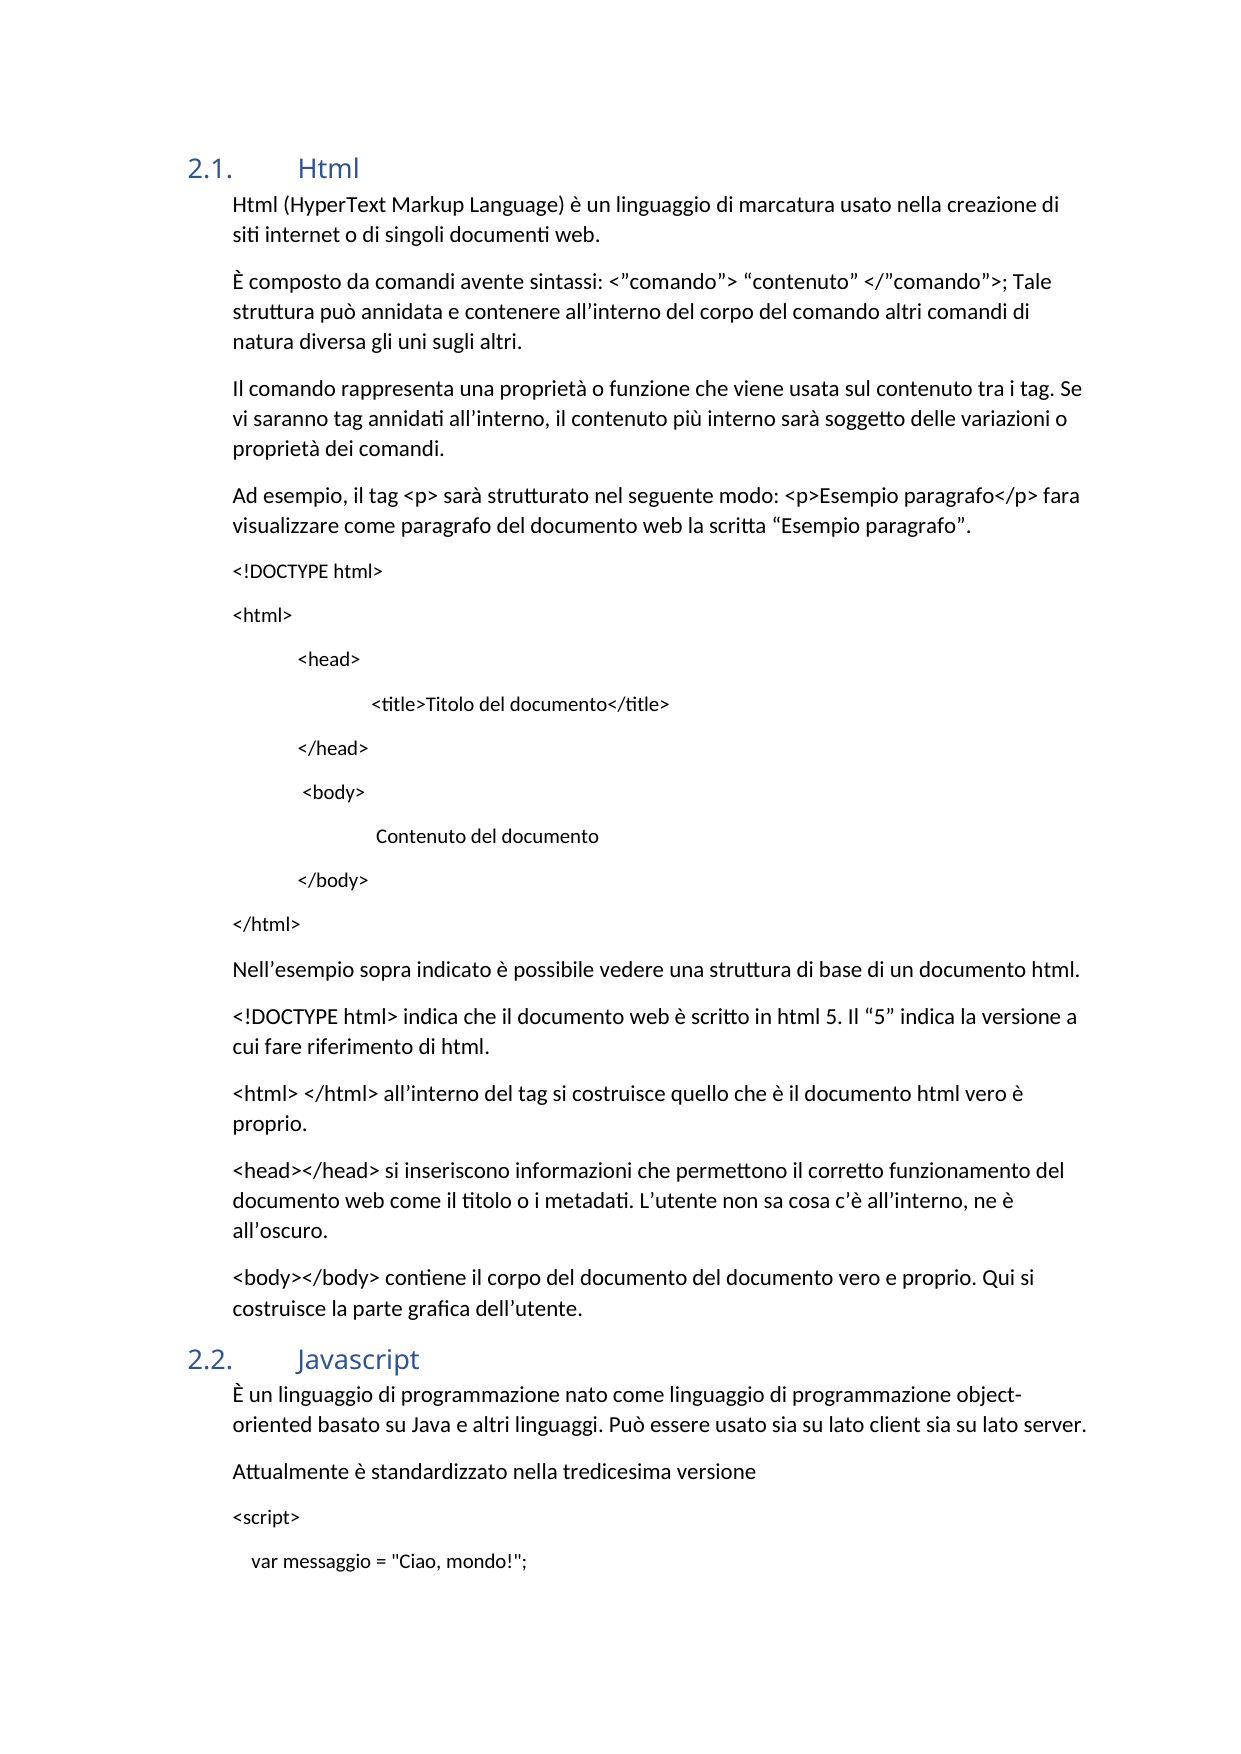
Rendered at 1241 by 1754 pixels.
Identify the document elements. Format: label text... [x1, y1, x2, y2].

text Nell’esempio sopra indicato è possibile vedere una struttura di base di un documento html. [232, 955, 1090, 983]
text <script> [232, 1504, 1090, 1530]
text È composto da comandi avente sintassi: <”comando”> “contenuto” </”comando”>; Tale struttura può annidata e contenere all’interno del corpo del comando altri comandi di natura diversa gli uni sugli altri. [232, 267, 1090, 355]
text <html> [232, 603, 1090, 628]
text Il comando rappresenta una proprietà o funzione che viene usata sul contenuto tra i tag. Se vi saranno tag annidati all’interno, il contenuto più interno sarà soggetto delle variazioni o proprietà dei comandi. [232, 374, 1090, 463]
text Html (HyperText Markup Language) è un linguaggio di marcatura usato nella creazione di siti internet o di singoli documenti web. [232, 190, 1090, 248]
text <!DOCTYPE html> indica che il documento web è scritto in html 5. Il “5” indica la versione a cui fare riferimento di html. [232, 1002, 1090, 1060]
text <html> </html> all’interno del tag si costruisce quello che è il documento html vero è proprio. [232, 1079, 1090, 1137]
text <head></head> si inseriscono informazioni che permettono il corretto funzionamento del documento web come il titolo o i metadati. L’utente non sa cosa c’è all’interno, ne è all’oscuro. [232, 1156, 1090, 1244]
text <!DOCTYPE html> [232, 558, 1090, 584]
subtitle Html [187, 150, 1090, 187]
text <head> [232, 647, 1090, 672]
text </body> [232, 867, 1090, 892]
text </head> [232, 735, 1090, 760]
text Contenuto del documento [232, 823, 1090, 848]
text È un linguaggio di programmazione nato come linguaggio di programmazione object-oriented basato su Java e altri linguaggi. Può essere usato sia su lato client sia su lato server. [232, 1380, 1090, 1438]
subtitle Javascript [187, 1341, 1090, 1377]
text <body> [232, 779, 1090, 804]
text <title>Titolo del documento</title> [232, 691, 1090, 716]
text var messaggio = "Ciao, mondo!"; [232, 1548, 1090, 1574]
text Ad esempio, il tag <p> sarà strutturato nel seguente modo: <p>Esempio paragrafo</p> fara visualizzare come paragrafo del documento web la scritta “Esempio paragrafo”. [232, 481, 1090, 540]
text <body></body> contiene il corpo del documento del documento vero e proprio. Qui si costruisce la parte grafica dell’utente. [232, 1263, 1090, 1322]
text </html> [232, 911, 1090, 936]
text Attualmente è standardizzato nella tredicesima versione [232, 1457, 1090, 1485]
